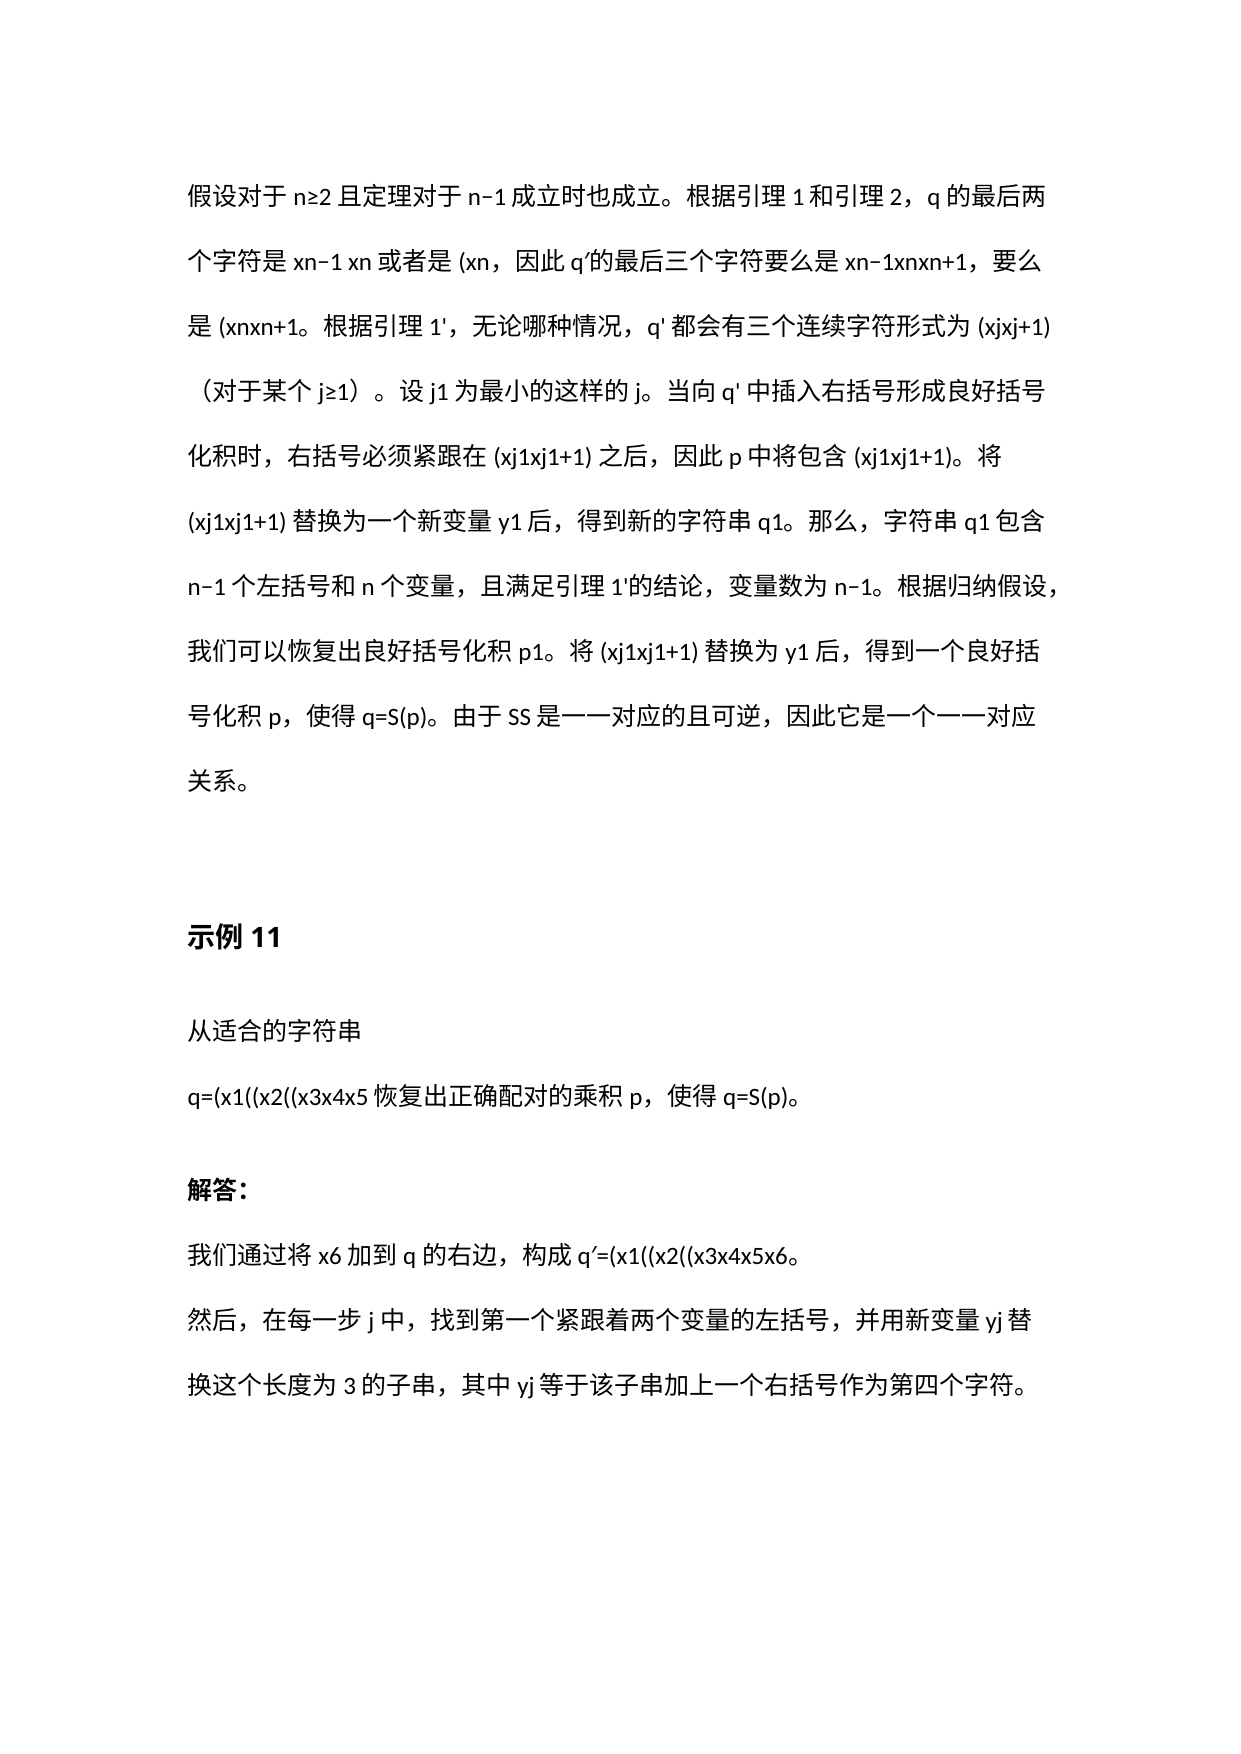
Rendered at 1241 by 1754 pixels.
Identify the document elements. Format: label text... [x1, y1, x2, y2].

text 从适合的字符串 q=(x1((x2((x3x4x5恢复出正确配对的乘积 p，使得 q=S(p)。 [187, 997, 1053, 1127]
text 解答： 我们通过将 x6 加到 q 的右边，构成 q′=(x1((x2((x3x4x5x6。 然后，在每一步 j 中，找到第一个紧跟着两个变量的左括号，并用新变量 yj替换这个长度为 3 的子串，其中 yj等于该子串加上一个右括号作为第四个字符。 [187, 1156, 1053, 1416]
text 假设对于 n≥2 且定理对于 n−1 成立时也成立。根据引理1和引理2，q 的最后两个字符是 xn−1 xn 或者是 (xn，因此 q′的最后三个字符要么是 xn−1xnxn+1，要么是 (xnxn+1。根据引理1'，无论哪种情况，q' 都会有三个连续字符形式为 (xjxj+1)（对于某个 j≥1）。设 j1 为最小的这样的 j。当向 q' 中插入右括号形成良好括号化积时，右括号必须紧跟在 (xj1xj1+1) 之后，因此 p 中将包含 (xj1xj1+1)。将 (xj1xj1+1) 替换为一个新变量 y1后，得到新的字符串 q1。那么，字符串 q1 包含 n−1个左括号和 n 个变量，且满足引理1'的结论，变量数为 n−1。根据归纳假设，我们可以恢复出良好括号化积 p1。将 (xj1xj1+1) 替换为 y1 后，得到一个良好括号化积 p，使得 q=S(p)。由于 SS 是一一对应的且可逆，因此它是一个一一对应关系。 [187, 162, 1053, 812]
subtitle 示例 11 [187, 903, 1053, 968]
